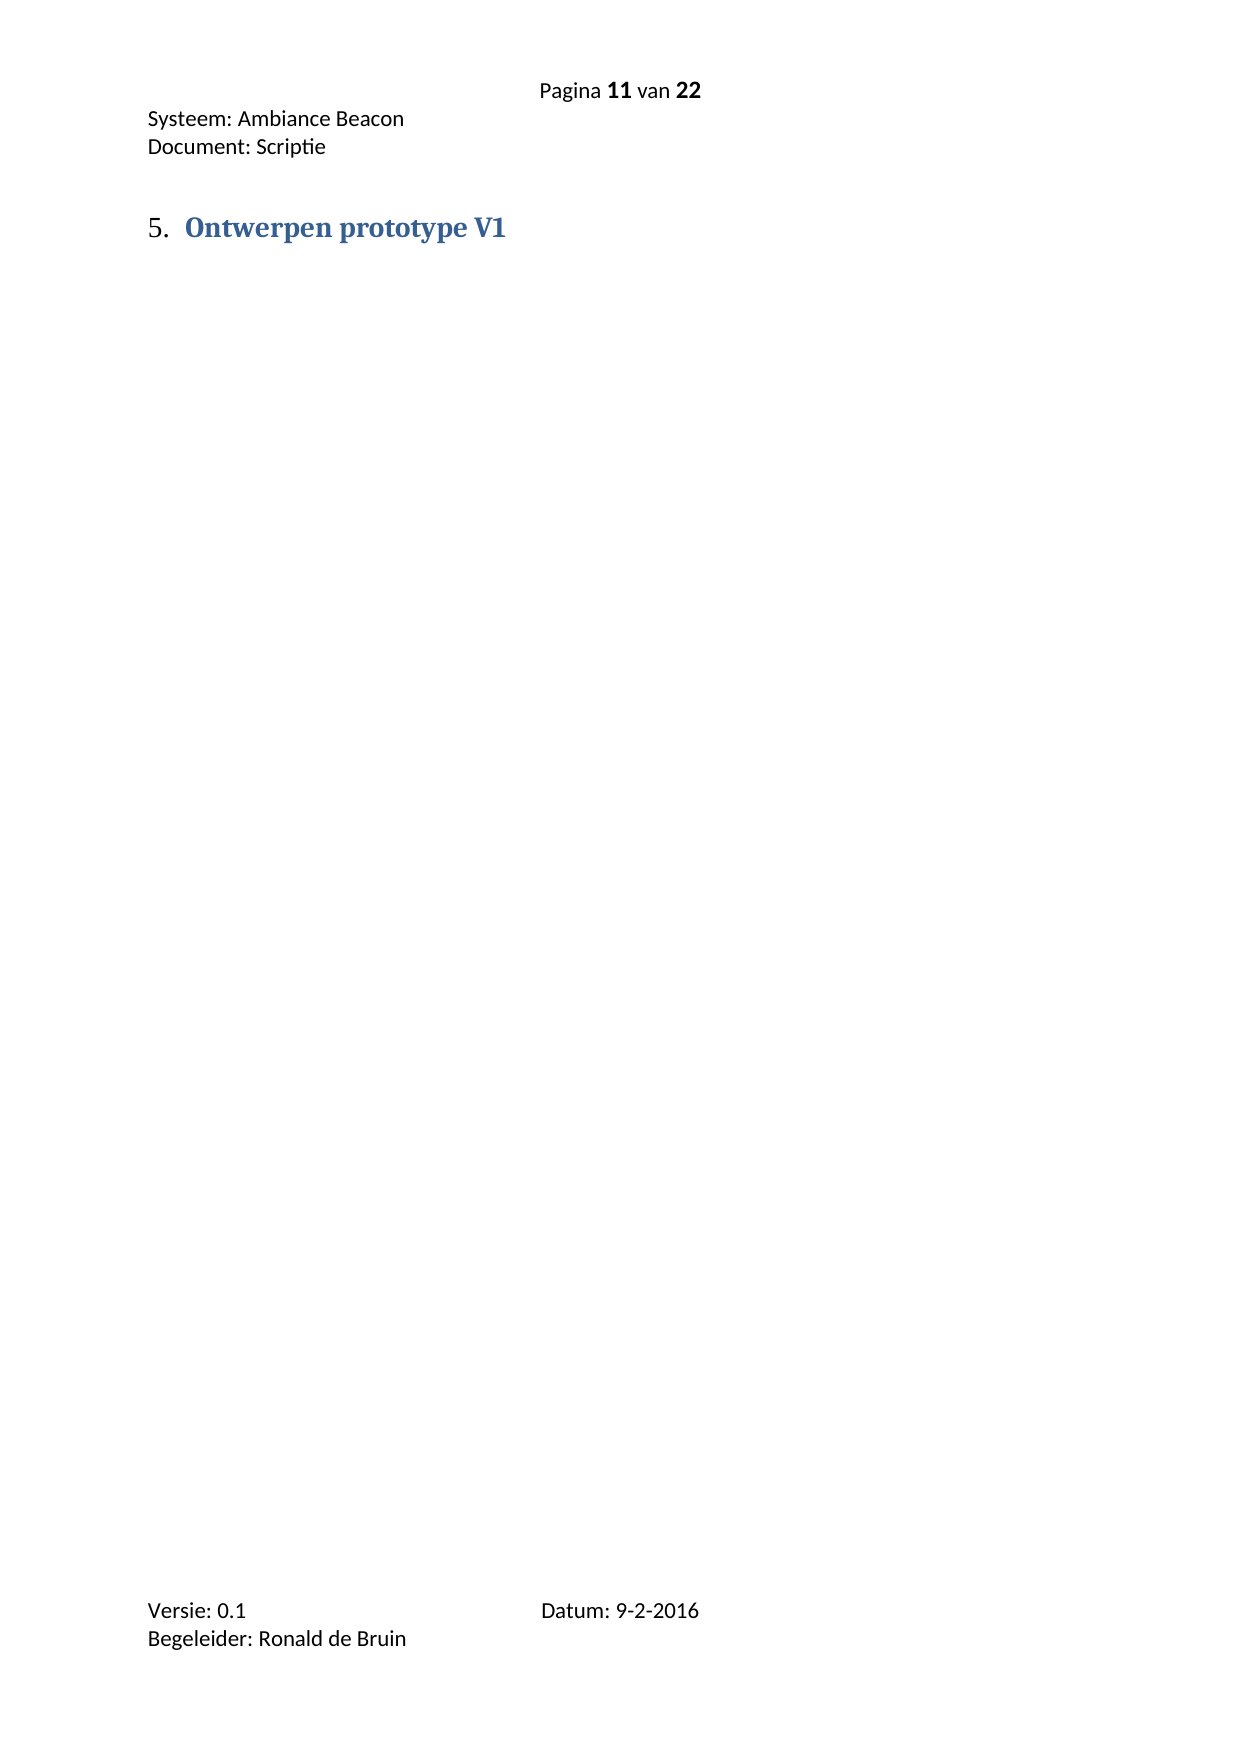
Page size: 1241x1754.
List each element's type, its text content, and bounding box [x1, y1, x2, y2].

subtitle Ontwerpen prototype V1 [148, 210, 1093, 245]
